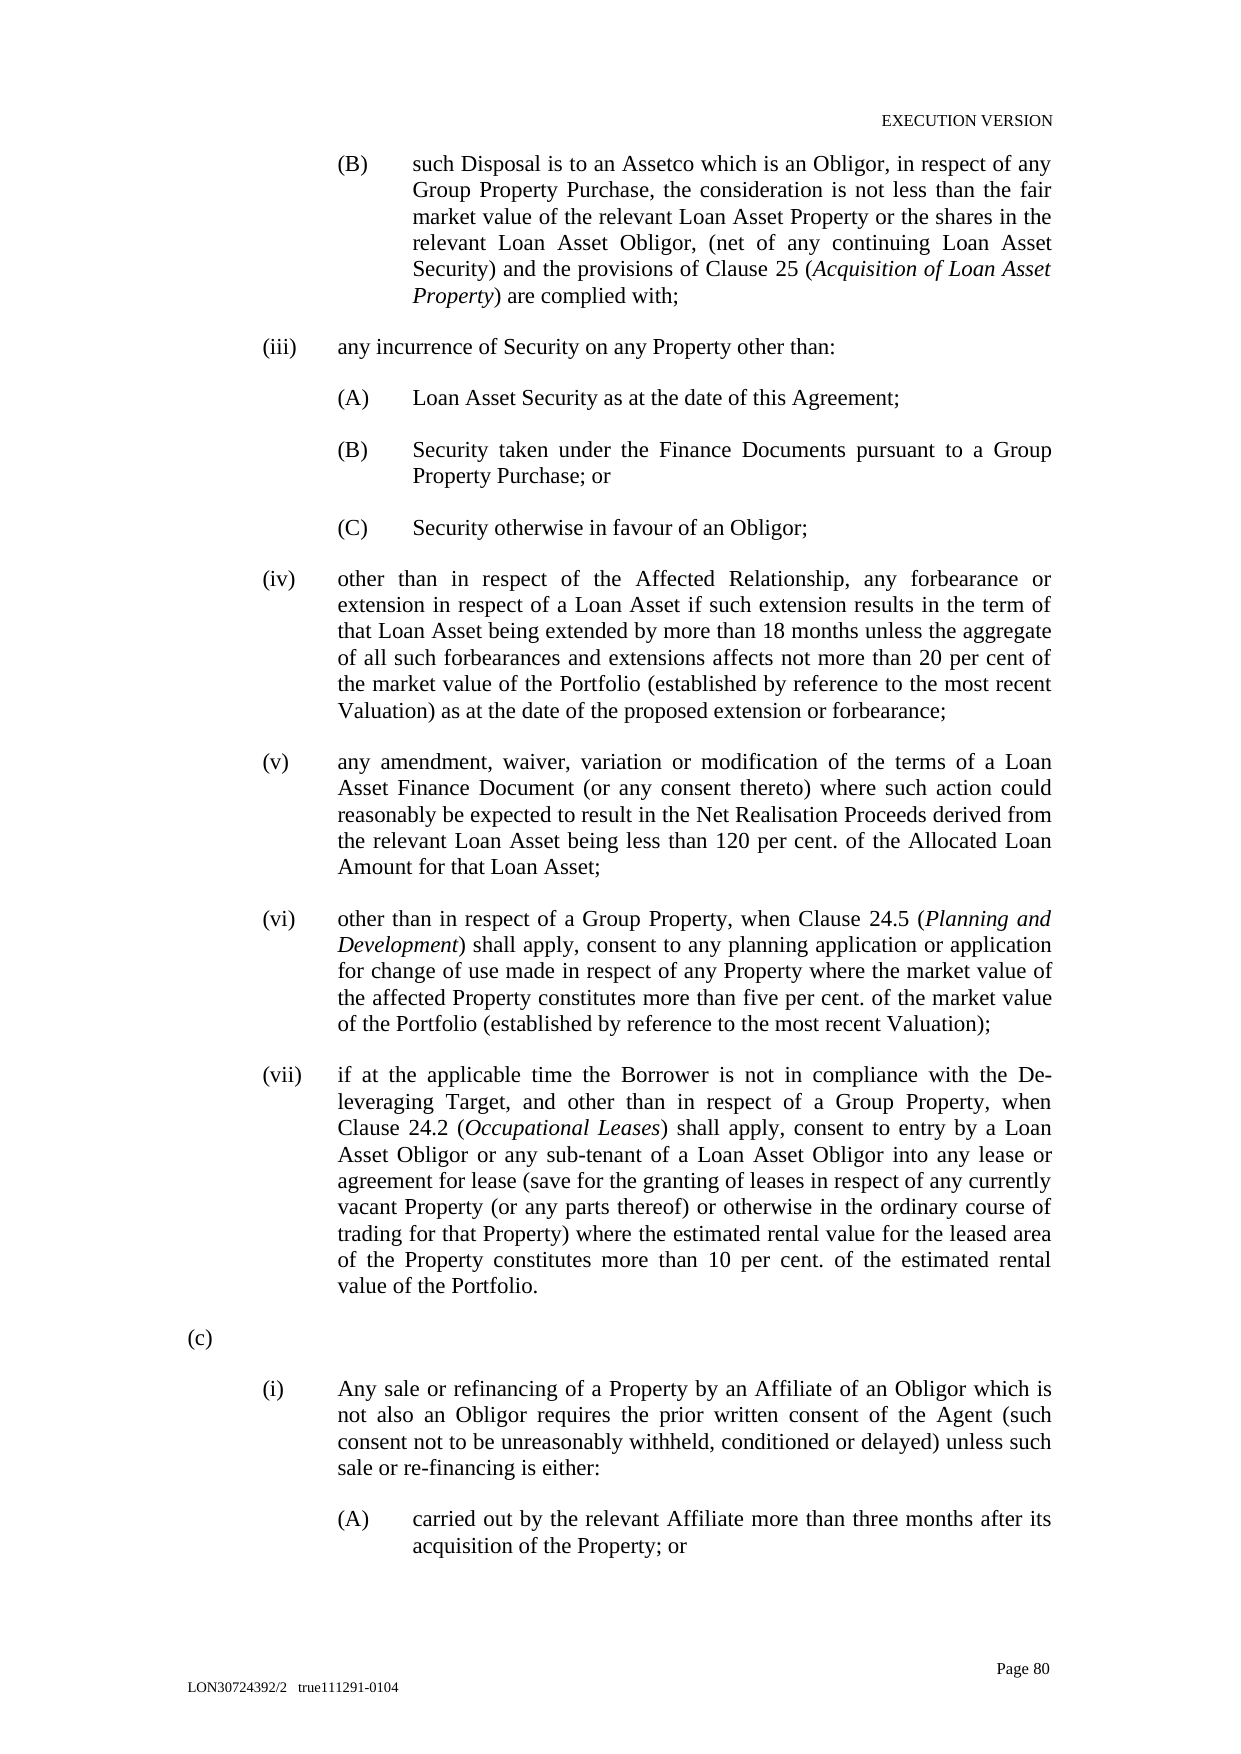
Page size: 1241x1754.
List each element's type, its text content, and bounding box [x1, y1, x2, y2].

text any amendment, waiver, variation or modification of the terms of a Loan Asset Finance Document (or any consent thereto) where such action could reasonably be expected to result in the Net Realisation Proceeds derived from the relevant Loan Asset being less than 120 per cent. of the Allocated Loan Amount for that Loan Asset; [262, 748, 1053, 880]
text if at the applicable time the Borrower is not in compliance with the De-leveraging Target, and other than in respect of a Group Property, when Clause 24.2 (Occupational Leases) shall apply, consent to entry by a Loan Asset Obligor or any sub-tenant of a Loan Asset Obligor into any lease or agreement for lease (save for the granting of leases in respect of any currently vacant Property (or any parts thereof) or otherwise in the ordinary course of trading for that Property) where the estimated rental value for the leased area of the Property constitutes more than 10 per cent. of the estimated rental value of the Portfolio. [262, 1062, 1053, 1299]
text any incurrence of Security on any Property other than: [262, 333, 1053, 359]
text Any sale or refinancing of a Property by an Affiliate of an Obligor which is not also an Obligor requires the prior written consent of the Agent (such consent not to be unreasonably withheld, conditioned or delayed) unless such sale or re-financing is either: [262, 1375, 1053, 1481]
text Loan Asset Security as at the date of this Agreement; [337, 384, 1053, 411]
text such Disposal is to an Assetco which is an Obligor, in respect of any Group Property Purchase, the consideration is not less than the fair market value of the relevant Loan Asset Property or the shares in the relevant Loan Asset Obligor, (net of any continuing Loan Asset Security) and the provisions of Clause 25 (Acquisition of Loan Asset Property) are complied with; [337, 150, 1053, 308]
text Security otherwise in favour of an Obligor; [337, 513, 1053, 540]
text other than in respect of a Group Property, when Clause 24.5 (Planning and Development) shall apply, consent to any planning application or application for change of use made in respect of any Property where the market value of the affected Property constitutes more than five per cent. of the market value of the Portfolio (established by reference to the most recent Valuation); [262, 905, 1053, 1037]
text other than in respect of the Affected Relationship, any forbearance or extension in respect of a Loan Asset if such extension results in the term of that Loan Asset being extended by more than 18 months unless the aggregate of all such forbearances and extensions affects not more than 20 per cent of the market value of the Portfolio (established by reference to the most recent Valuation) as at the date of the proposed extension or forbearance; [262, 565, 1053, 723]
text carried out by the relevant Affiliate more than three months after its acquisition of the Property; or [337, 1506, 1053, 1558]
text Security taken under the Finance Documents pursuant to a Group Property Purchase; or [337, 436, 1053, 488]
